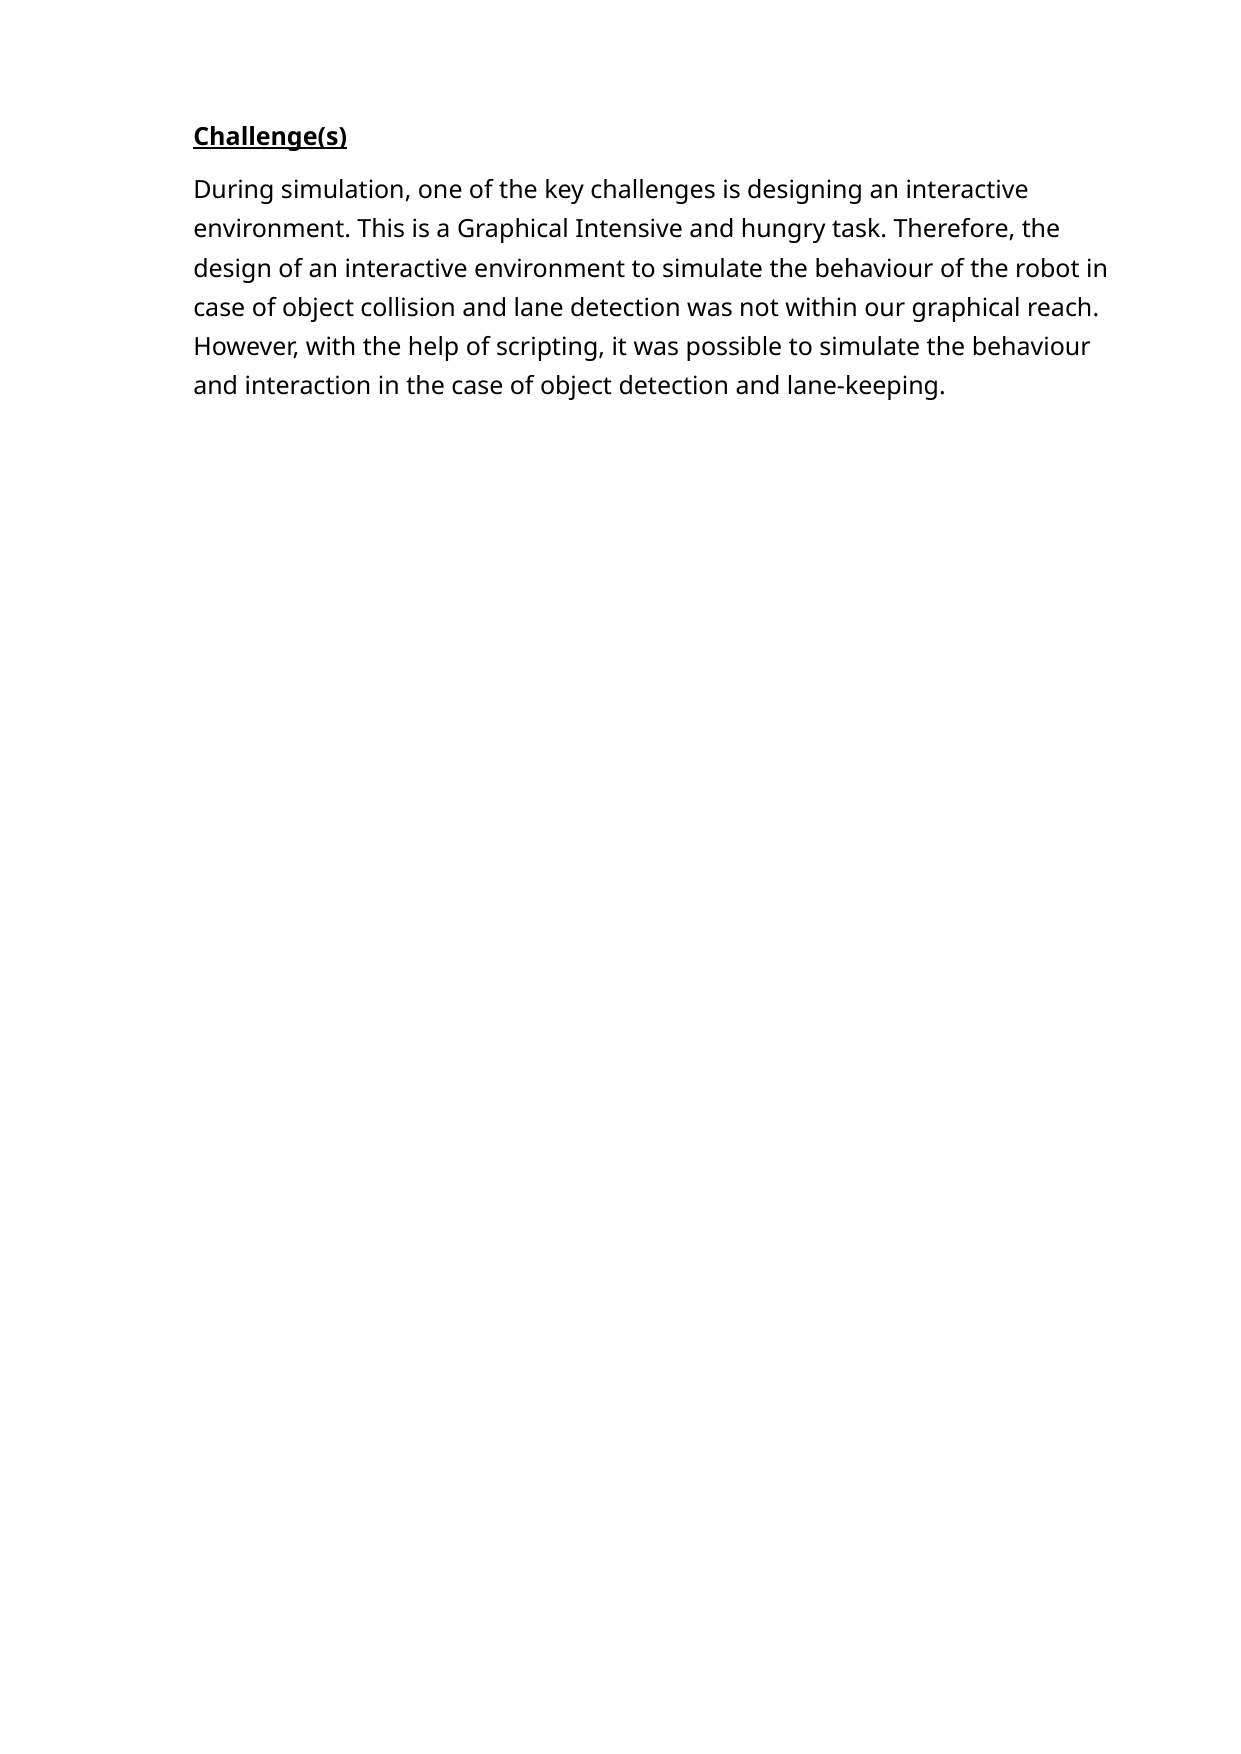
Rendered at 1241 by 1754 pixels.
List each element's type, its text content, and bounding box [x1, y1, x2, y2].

list During simulation, one of the key challenges is designing an interactive environment. This is a Graphical Intensive and hungry task. Therefore, the design of an interactive environment to simulate the behaviour of the robot in case of object collision and lane detection was not within our graphical reach. However, with the help of scripting, it was possible to simulate the behaviour and interaction in the case of object detection and lane-keeping. [193, 172, 1122, 402]
list Challenge(s) [193, 118, 1122, 152]
